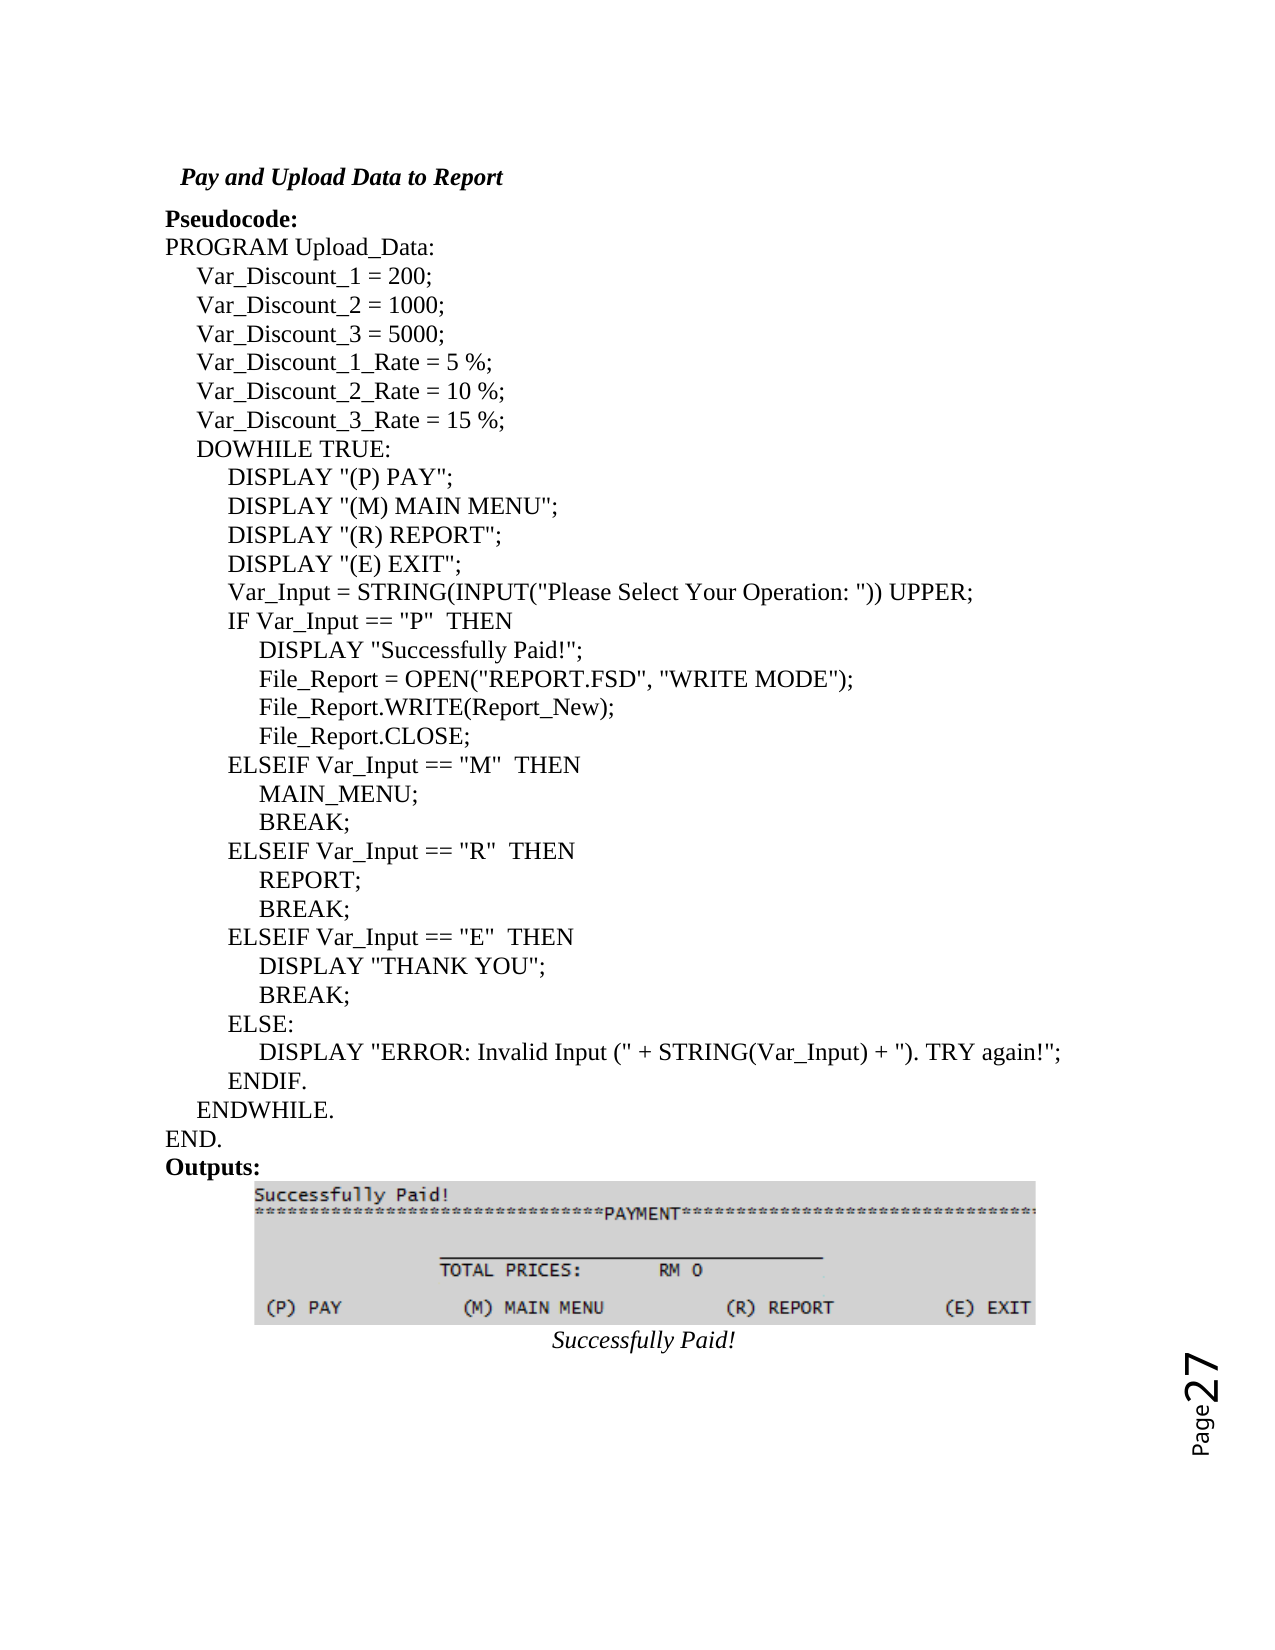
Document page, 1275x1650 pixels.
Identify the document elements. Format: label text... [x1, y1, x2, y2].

text IF Var_Input == "P" THEN [165, 606, 1125, 635]
text DISPLAY "(R) REPORT"; [165, 520, 1125, 549]
text Var_Discount_1 = 200; [165, 261, 1125, 290]
text DISPLAY "THANK YOU"; [165, 951, 1125, 980]
text Pay and Upload Data to Report [180, 162, 1125, 191]
text ENDIF. [165, 1066, 1125, 1095]
text Outputs: [165, 1152, 1125, 1181]
text END. [165, 1124, 1125, 1152]
text BREAK; [165, 894, 1125, 922]
text File_Report.CLOSE; [165, 721, 1125, 750]
text DISPLAY "Successfully Paid!"; [165, 635, 1125, 664]
text DISPLAY "ERROR: Invalid Input (" + STRING(Var_Input) + "). TRY again!"; [165, 1037, 1125, 1066]
text Var_Discount_2 = 1000; [165, 290, 1125, 319]
text File_Report.WRITE(Report_New); [165, 692, 1125, 721]
text MAIN_MENU; [165, 779, 1125, 807]
text DISPLAY "(E) EXIT"; [165, 549, 1125, 577]
text Var_Discount_1_Rate = 5 %; [165, 347, 1125, 376]
text Var_Discount_3_Rate = 15 %; [165, 405, 1125, 434]
text Successfully Paid! [165, 1325, 1125, 1354]
text Var_Discount_3 = 5000; [165, 319, 1125, 347]
text BREAK; [165, 807, 1125, 836]
text Var_Discount_2_Rate = 10 %; [165, 376, 1125, 405]
text DISPLAY "(P) PAY"; [165, 462, 1125, 491]
text ENDWHILE. [165, 1095, 1125, 1124]
text ELSEIF Var_Input == "E" THEN [165, 922, 1125, 951]
text File_Report = OPEN("REPORT.FSD", "WRITE MODE"); [165, 664, 1125, 692]
picture [254, 1181, 1036, 1325]
text REPORT; [165, 865, 1125, 894]
text PROGRAM Upload_Data: [165, 232, 1125, 261]
text ELSEIF Var_Input == "R" THEN [165, 836, 1125, 865]
text ELSEIF Var_Input == "M" THEN [165, 750, 1125, 779]
text DISPLAY "(M) MAIN MENU"; [165, 491, 1125, 520]
text Pseudocode: [165, 204, 1125, 232]
text ELSE: [165, 1009, 1125, 1037]
text Var_Input = STRING(INPUT("Please Select Your Operation: ")) UPPER; [165, 577, 1125, 606]
text BREAK; [165, 980, 1125, 1009]
text DOWHILE TRUE: [165, 434, 1125, 462]
